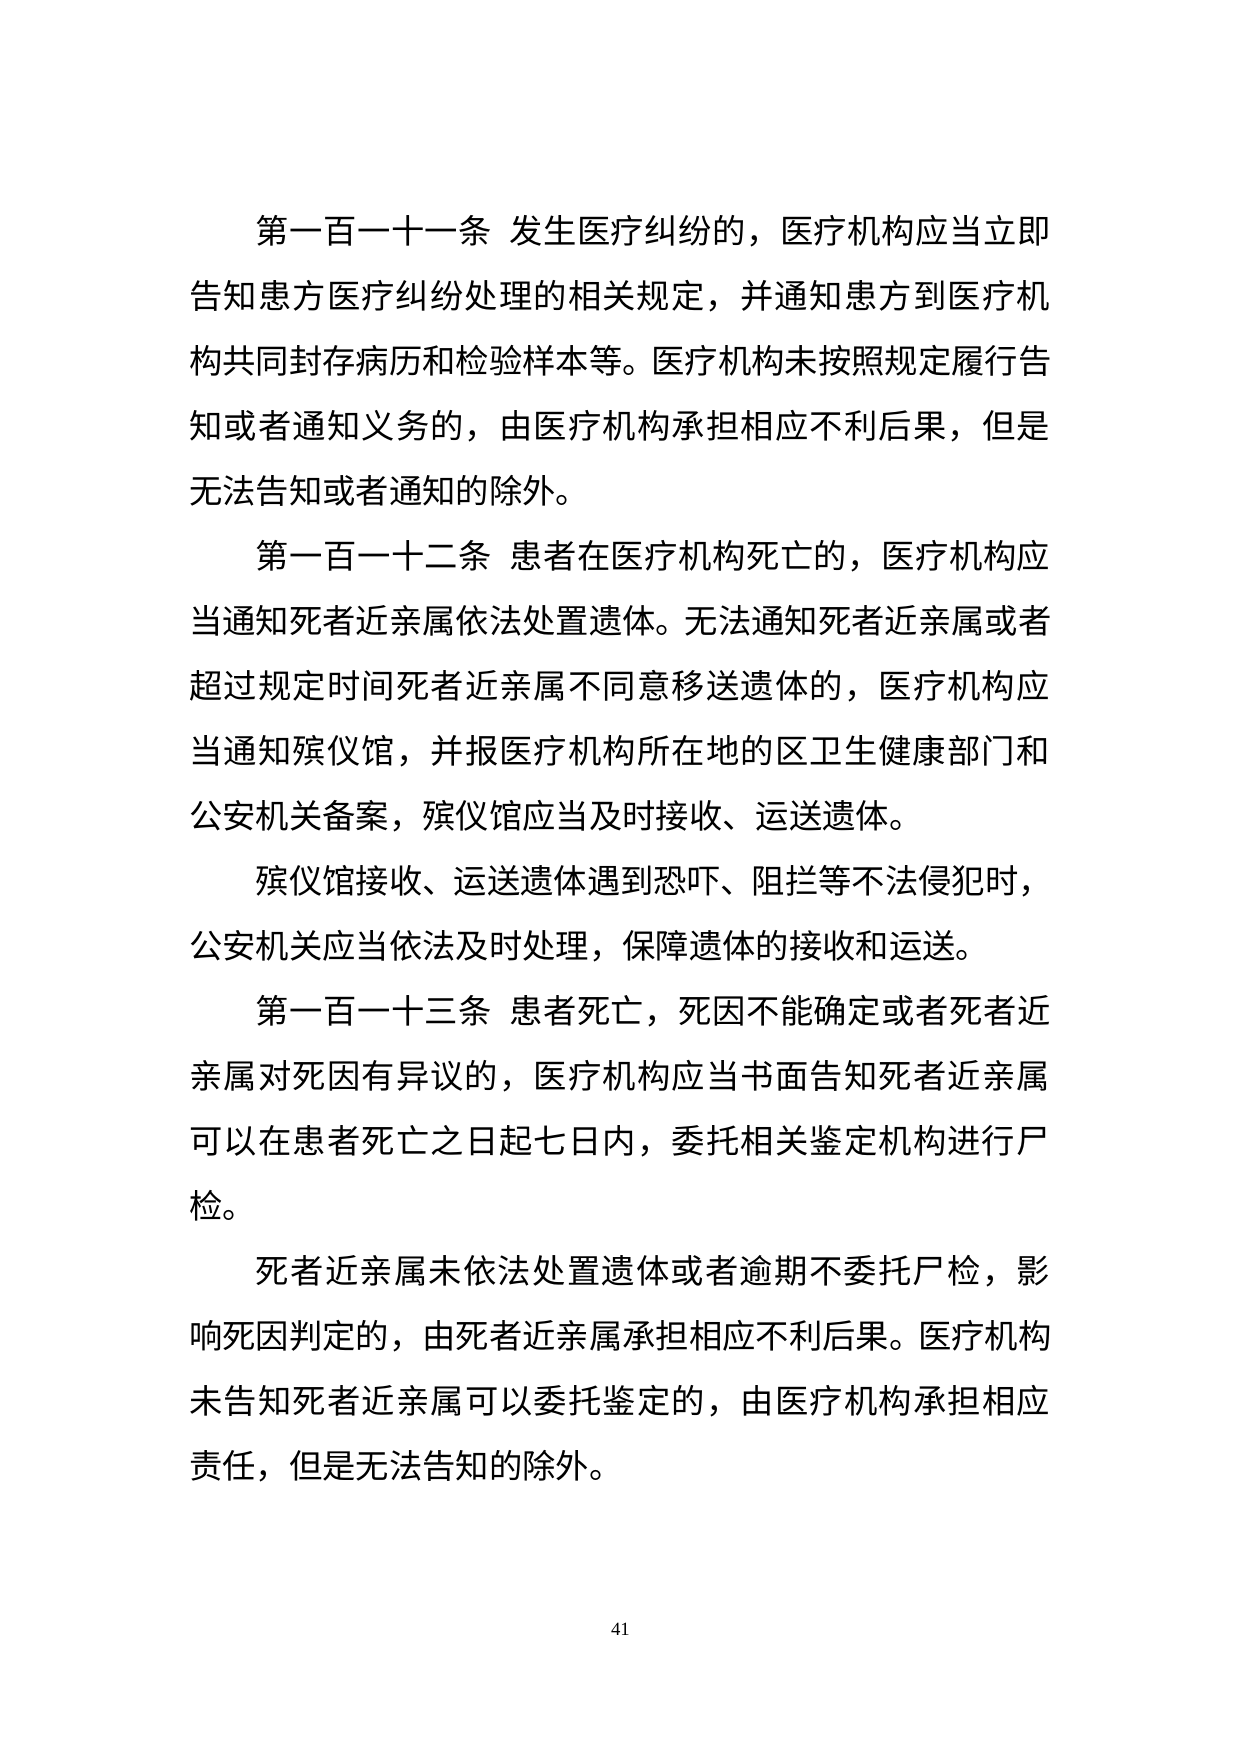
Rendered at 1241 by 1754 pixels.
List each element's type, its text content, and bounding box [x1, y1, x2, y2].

text 第一百一十三条 患者死亡，死因不能确定或者死者近亲属对死因有异议的，医疗机构应当书面告知死者近亲属可以在患者死亡之日起七日内，委托相关鉴定机构进行尸检。 [189, 714, 1051, 974]
text 死者近亲属未依法处置遗体或者逾期不委托尸检，影响死因判定的，由死者近亲属承担相应不利后果。医疗机构未告知死者近亲属可以委托鉴定的，由医疗机构承担相应责任，但是无法告知的除外。 [189, 974, 1051, 1234]
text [189, 1364, 1051, 1559]
text 第一百一十四条 市卫生健康部门和司法行政部门应当共同设立医疗损害鉴定专家库，规范医疗损害鉴定工作。 [189, 1234, 1051, 1364]
text 殡仪馆接收、运送遗体遇到恐吓、阻拦等不法侵犯时，公安机关应当依法及时处理，保障遗体的接收和运送。 [189, 519, 1051, 714]
text 第一百一十二条 患者在医疗机构死亡的，医疗机构应当通知死者近亲属依法处置遗体。无法通知死者近亲属或者超过规定时间死者近亲属不同意移送遗体的，医疗机构应当通知殡仪馆，并报医疗机构所在地的区卫生健康部门和公安机关备案，殡仪馆应当及时接收、运送遗体。 [189, 194, 1051, 519]
